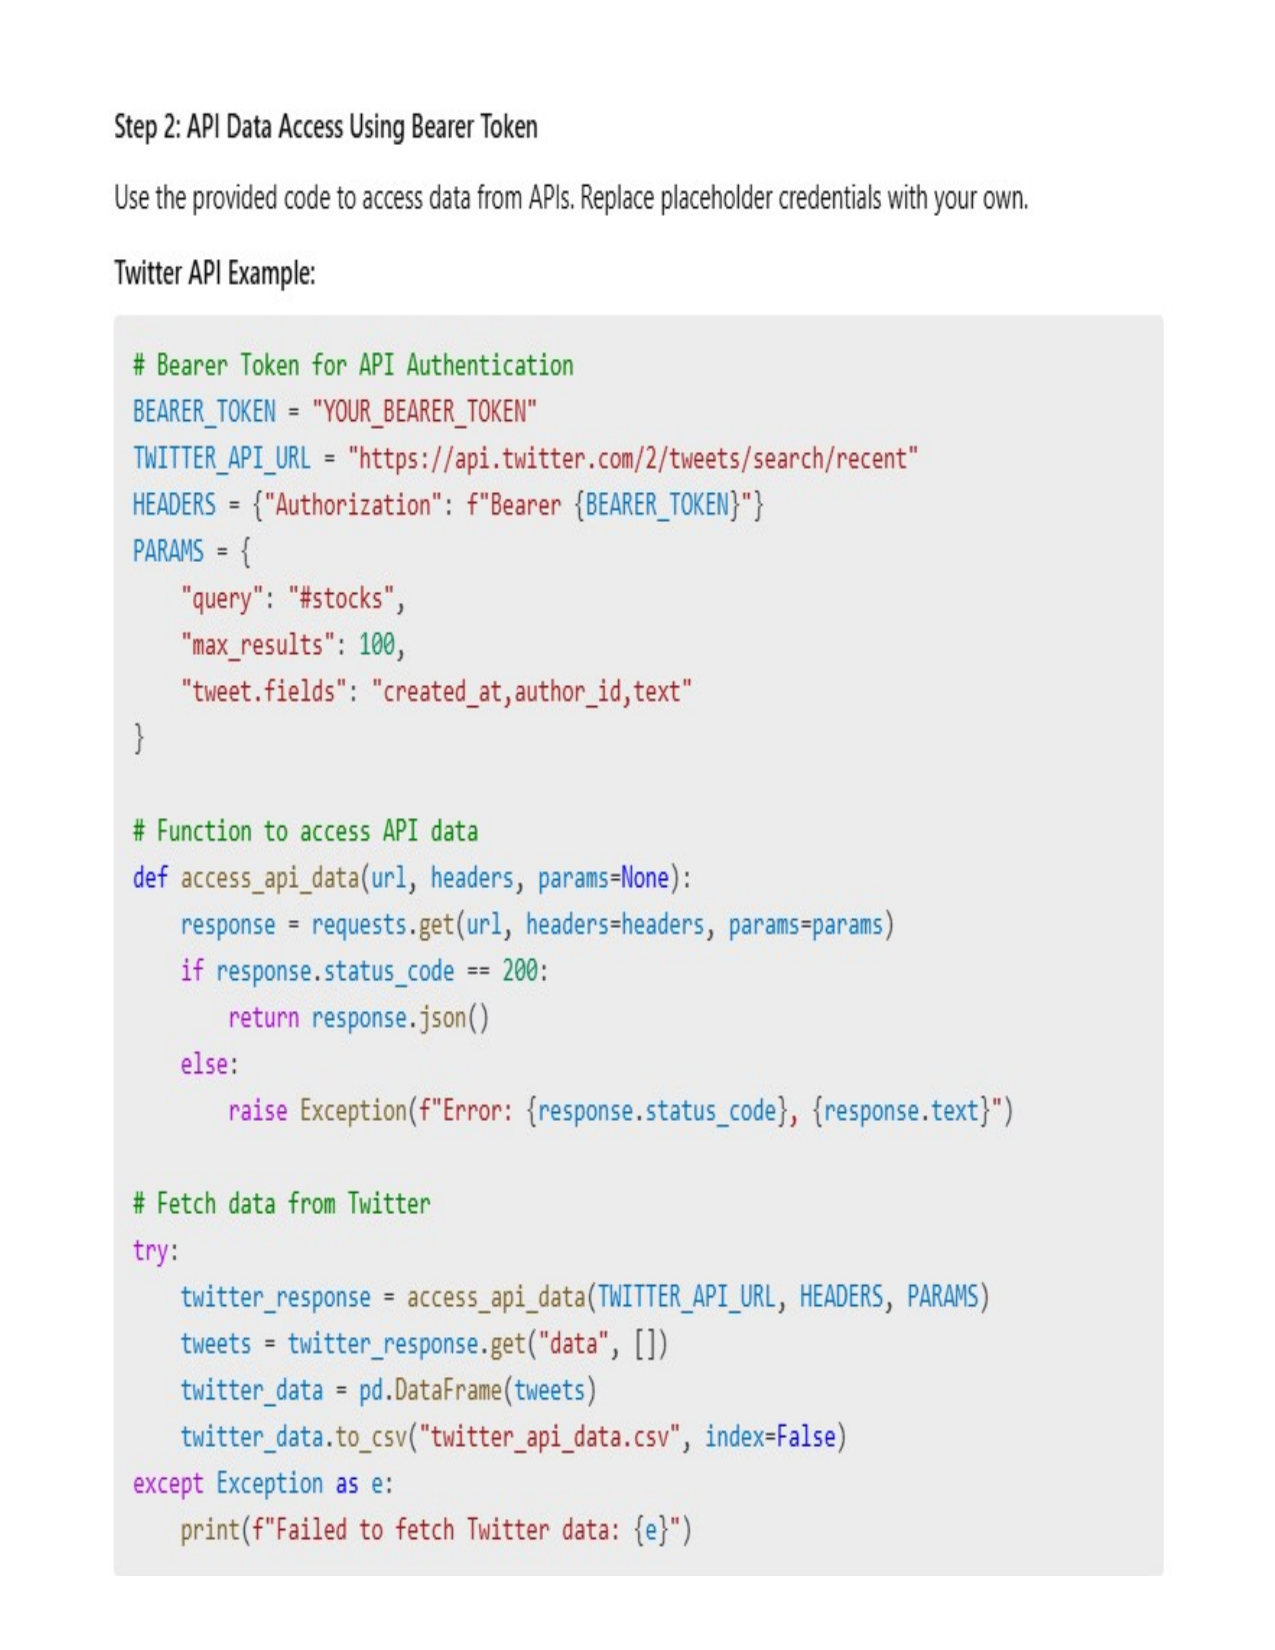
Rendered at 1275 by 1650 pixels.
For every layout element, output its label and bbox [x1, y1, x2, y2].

picture [75, 75, 1203, 1576]
